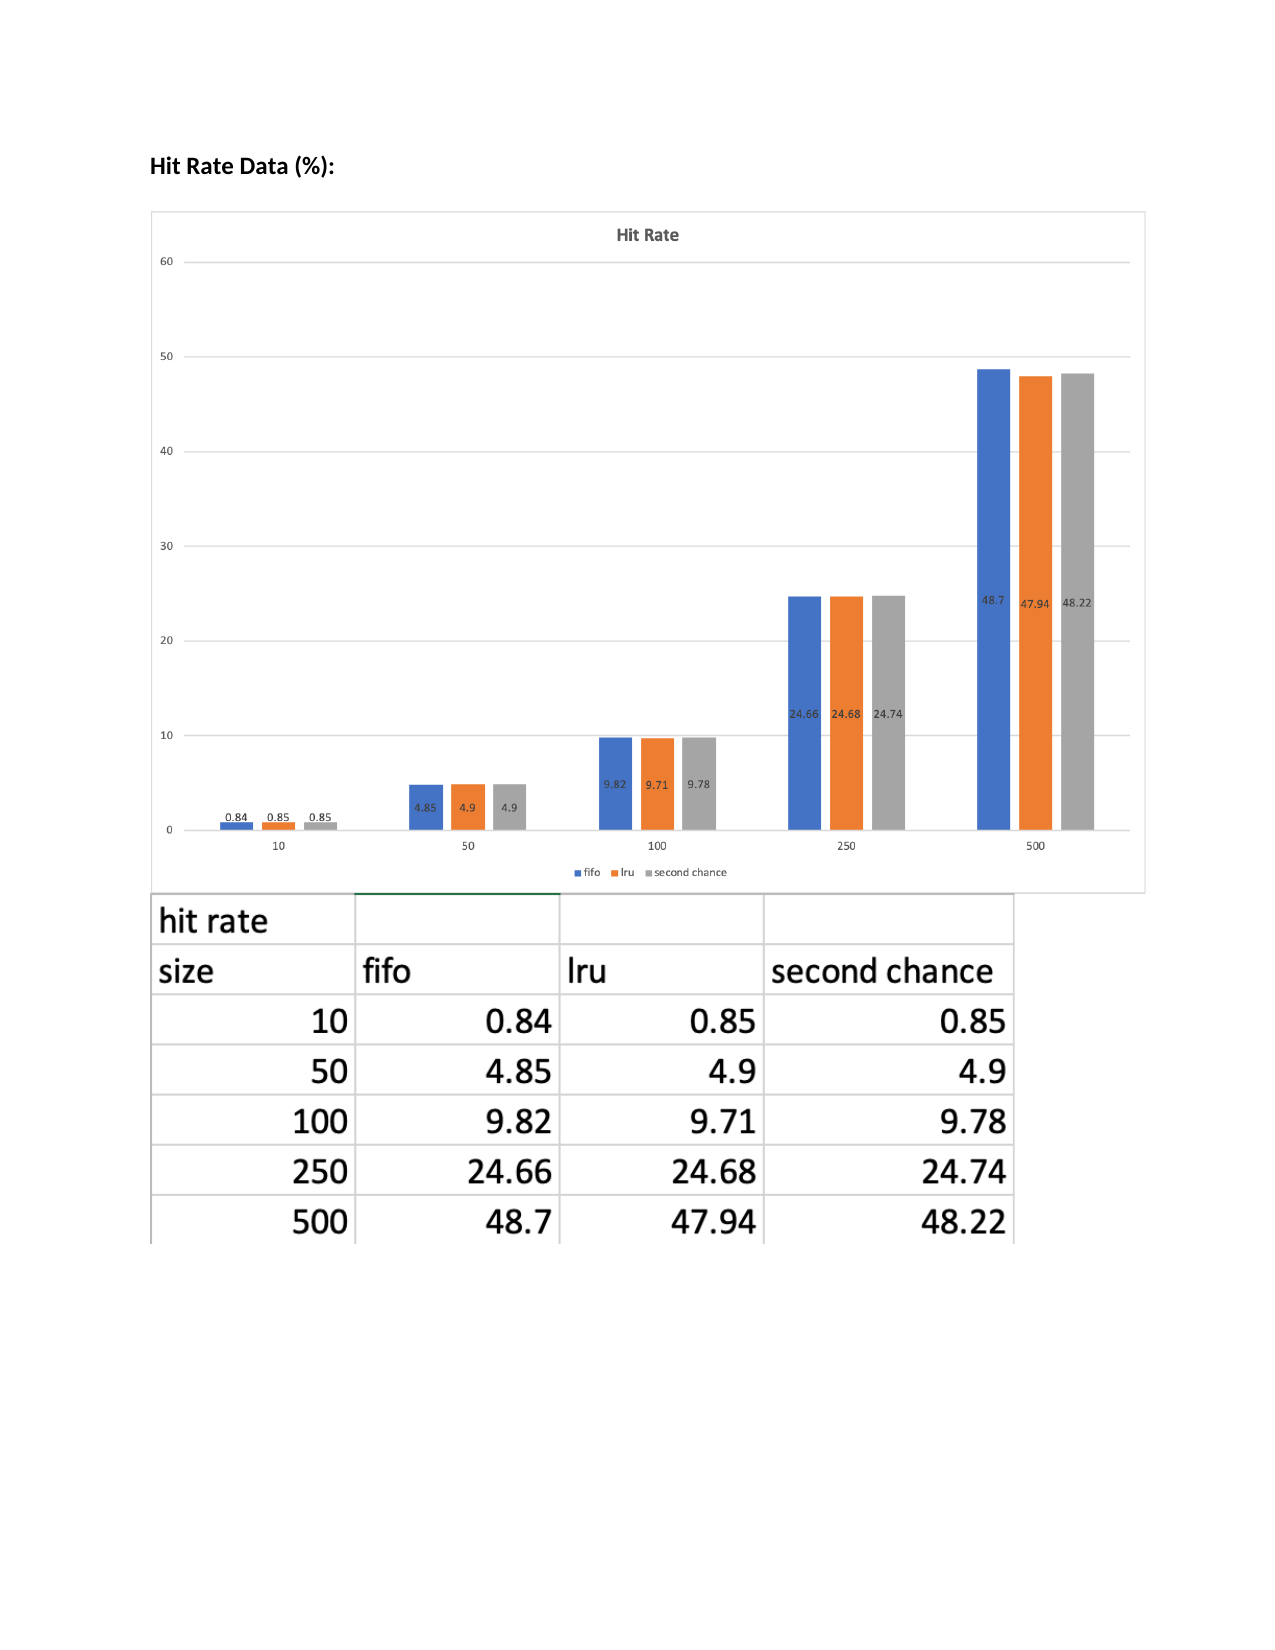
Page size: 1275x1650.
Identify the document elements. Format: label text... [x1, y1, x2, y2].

picture [150, 211, 1146, 1244]
text Hit Rate Data (%): [150, 150, 1125, 181]
